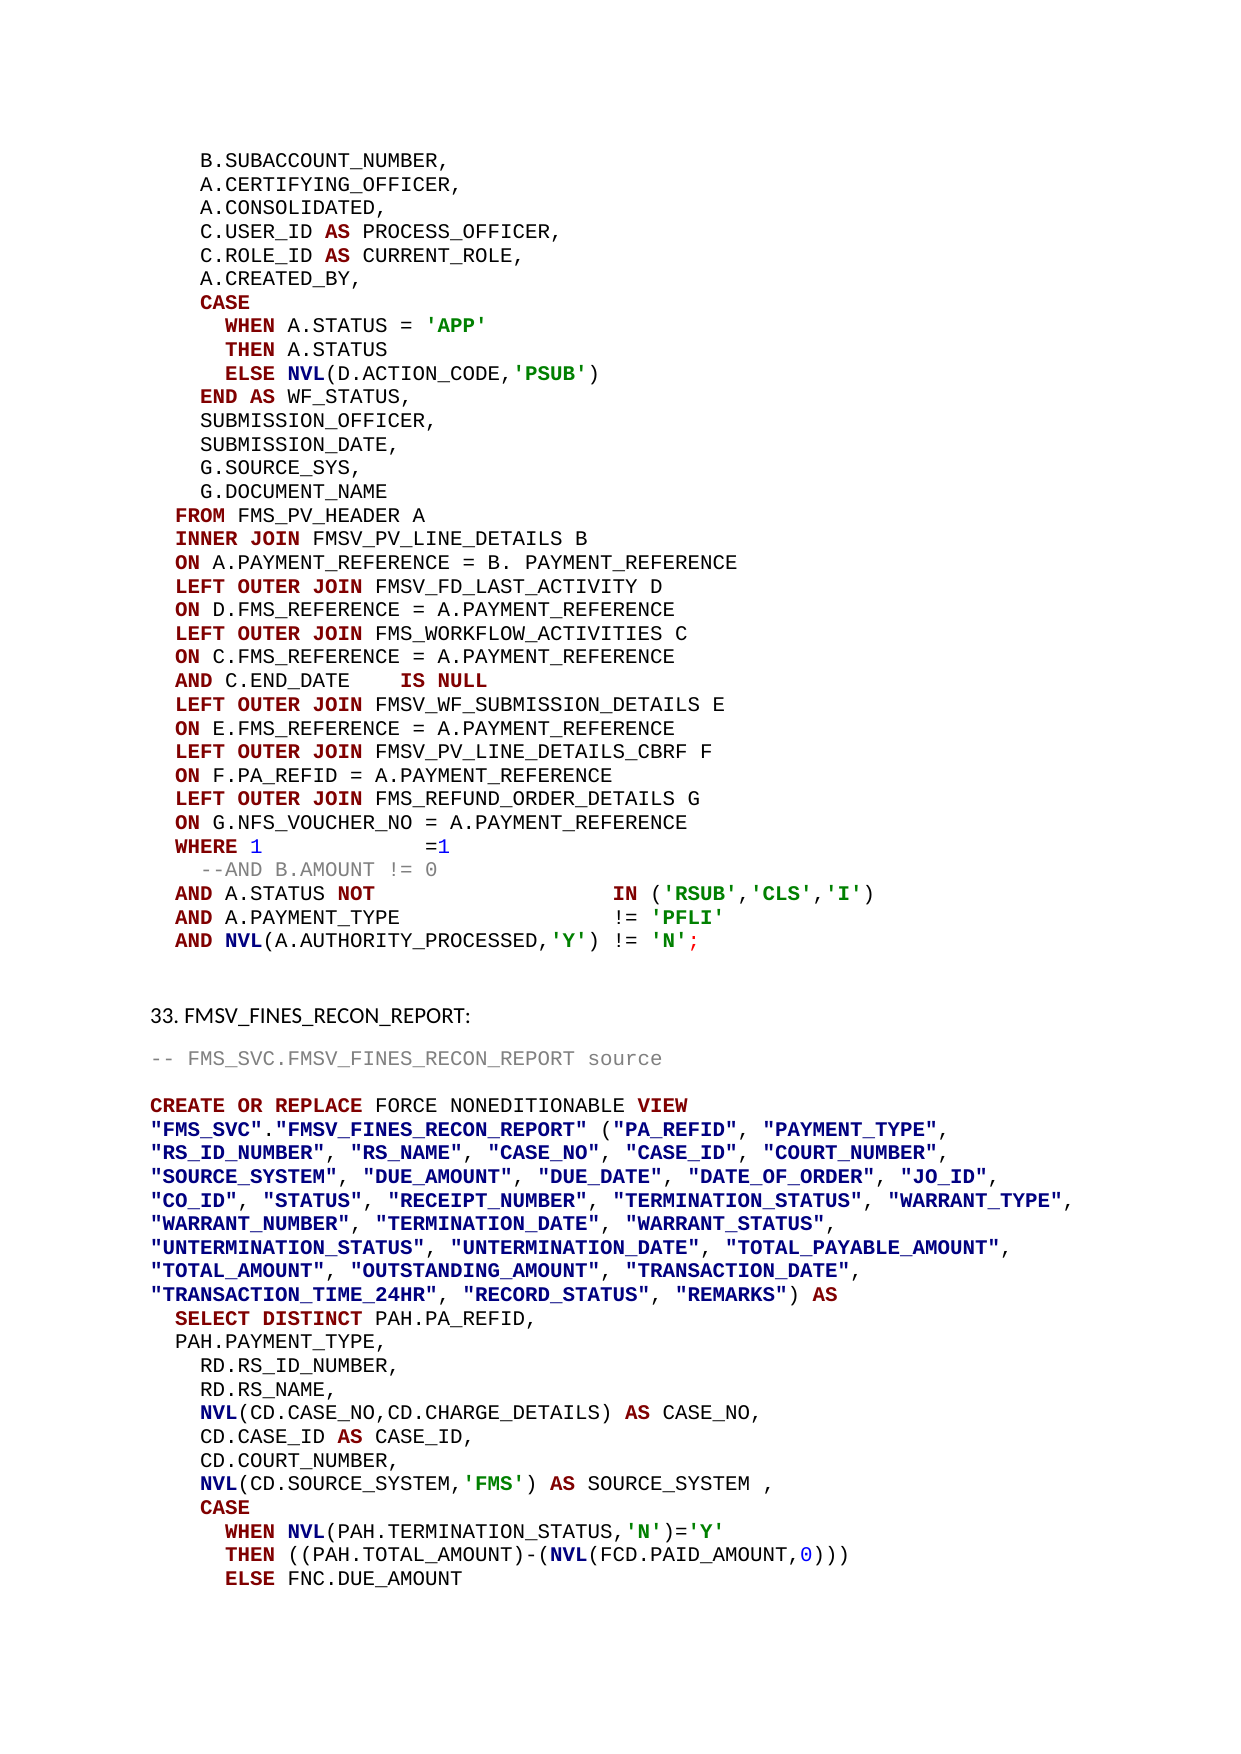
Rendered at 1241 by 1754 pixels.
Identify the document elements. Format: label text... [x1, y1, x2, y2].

text SUBMISSION_DATE, [150, 434, 1090, 457]
text C.ROLE_ID AS CURRENT_ROLE, [150, 244, 1090, 268]
text CASE [150, 292, 1090, 316]
text AND NVL(A.AUTHORITY_PROCESSED,'Y') != 'N'; [150, 930, 1090, 954]
text LEFT OUTER JOIN FMSV_WF_SUBMISSION_DETAILS E [150, 694, 1090, 717]
text --AND B.AMOUNT != 0 [150, 859, 1090, 883]
text G.SOURCE_SYS, [150, 457, 1090, 481]
text C.USER_ID AS PROCESS_OFFICER, [150, 221, 1090, 244]
text CD.CASE_ID AS CASE_ID, [150, 1426, 1090, 1450]
text ON C.FMS_REFERENCE = A.PAYMENT_REFERENCE [150, 647, 1090, 670]
text AND C.END_DATE IS NULL [150, 670, 1090, 694]
text WHEN A.STATUS = 'APP' [150, 316, 1090, 339]
text LEFT OUTER JOIN FMS_REFUND_ORDER_DETAILS G [150, 788, 1090, 812]
text SUBMISSION_OFFICER, [150, 410, 1090, 434]
text LEFT OUTER JOIN FMSV_PV_LINE_DETAILS_CBRF F [150, 741, 1090, 765]
text ON A.PAYMENT_REFERENCE = B. PAYMENT_REFERENCE [150, 552, 1090, 576]
text FROM FMS_PV_HEADER A [150, 505, 1090, 528]
text WHERE 1 =1 [150, 836, 1090, 859]
text ON E.FMS_REFERENCE = A.PAYMENT_REFERENCE [150, 717, 1090, 741]
text WHEN NVL(PAH.TERMINATION_STATUS,'N')='Y' [150, 1521, 1090, 1544]
text PAH.PAYMENT_TYPE, [150, 1331, 1090, 1355]
text LEFT OUTER JOIN FMS_WORKFLOW_ACTIVITIES C [150, 623, 1090, 647]
text A.CREATED_BY, [150, 268, 1090, 292]
text 33. FMSV_FINES_RECON_REPORT: [150, 1001, 1090, 1029]
text A.CONSOLIDATED, [150, 197, 1090, 221]
text G.DOCUMENT_NAME [150, 481, 1090, 505]
text THEN ((PAH.TOTAL_AMOUNT)-(NVL(FCD.PAID_AMOUNT,0))) [150, 1544, 1090, 1568]
text ON D.FMS_REFERENCE = A.PAYMENT_REFERENCE [150, 599, 1090, 623]
text INNER JOIN FMSV_PV_LINE_DETAILS B [150, 528, 1090, 552]
text SELECT DISTINCT PAH.PA_REFID, [150, 1308, 1090, 1331]
text ELSE FNC.DUE_AMOUNT [150, 1568, 1090, 1592]
text ON G.NFS_VOUCHER_NO = A.PAYMENT_REFERENCE [150, 812, 1090, 836]
text THEN A.STATUS [150, 339, 1090, 363]
text CD.COURT_NUMBER, [150, 1450, 1090, 1473]
text END AS WF_STATUS, [150, 386, 1090, 410]
text LEFT OUTER JOIN FMSV_FD_LAST_ACTIVITY D [150, 576, 1090, 599]
text ON F.PA_REFID = A.PAYMENT_REFERENCE [150, 765, 1090, 788]
text AND A.PAYMENT_TYPE != 'PFLI' [150, 907, 1090, 930]
text -- FMS_SVC.FMSV_FINES_RECON_REPORT source [150, 1048, 1090, 1071]
text NVL(CD.CASE_NO,CD.CHARGE_DETAILS) AS CASE_NO, [150, 1402, 1090, 1426]
text ELSE NVL(D.ACTION_CODE,'PSUB') [150, 363, 1090, 386]
text CASE [150, 1497, 1090, 1521]
text A.CERTIFYING_OFFICER, [150, 174, 1090, 197]
text AND A.STATUS NOT IN ('RSUB','CLS','I') [150, 883, 1090, 907]
text RD.RS_NAME, [150, 1379, 1090, 1402]
text NVL(CD.SOURCE_SYSTEM,'FMS') AS SOURCE_SYSTEM , [150, 1473, 1090, 1497]
text RD.RS_ID_NUMBER, [150, 1355, 1090, 1379]
text CREATE OR REPLACE FORCE NONEDITIONABLE VIEW "FMS_SVC"."FMSV_FINES_RECON_REPORT" ("PA_REFID", "PAYMENT_TYPE", "RS_ID_NUMBER", "RS_NAME", "CASE_NO", "CASE_ID", "COURT_NUMBER", "SOURCE_SYSTEM", "DUE_AMOUNT", "DUE_DATE", "DATE_OF_ORDER", "JO_ID", "CO_ID", "STATUS", "RECEIPT_NUMBER", "TERMINATION_STATUS", "WARRANT_TYPE", "WARRANT_NUMBER", "TERMINATION_DATE", "WARRANT_STATUS", "UNTERMINATION_STATUS", "UNTERMINATION_DATE", "TOTAL_PAYABLE_AMOUNT", "TOTAL_AMOUNT", "OUTSTANDING_AMOUNT", "TRANSACTION_DATE", "TRANSACTION_TIME_24HR", "RECORD_STATUS", "REMARKS") AS [150, 1095, 1090, 1308]
text B.SUBACCOUNT_NUMBER, [150, 150, 1090, 174]
